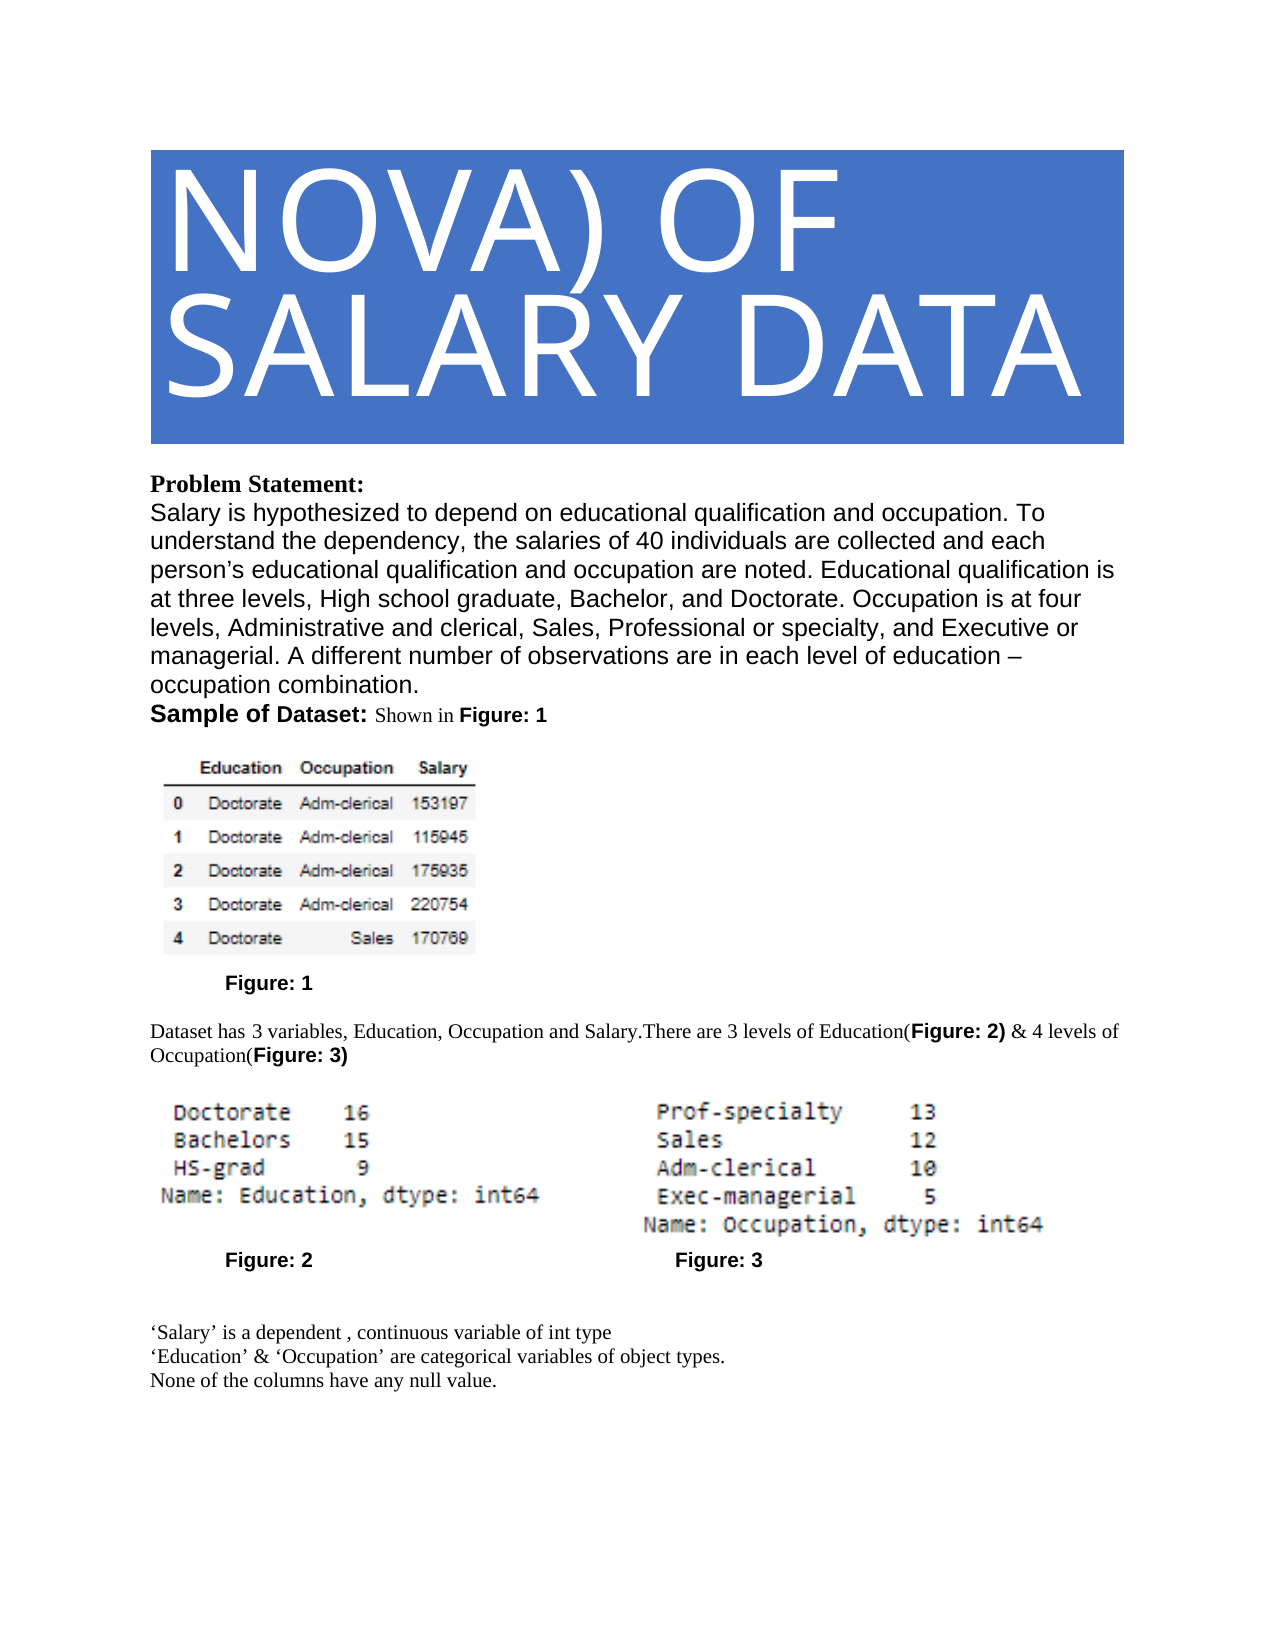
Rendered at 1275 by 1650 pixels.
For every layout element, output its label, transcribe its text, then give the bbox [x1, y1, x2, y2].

picture [150, 1091, 1063, 1248]
text Problem Statement: [150, 469, 1125, 497]
text Figure: 1 [150, 971, 1125, 995]
text ‘Salary’ is a dependent , continuous variable of int type [150, 1320, 1125, 1344]
text Salary is hypothesized to depend on educational qualification and occupation. To understand the dependency, the salaries of 40 individuals are collected and each person’s educational qualification and occupation are noted. Educational qualification is at three levels, High school graduate, Bachelor, and Doctorate. Occupation is at four levels, Administrative and clerical, Sales, Professional or specialty, and Executive or managerial. A different number of observations are in each level of education – occupation combination. [150, 497, 1125, 699]
text None of the columns have any null value. [150, 1368, 1125, 1392]
text ‘Education’ & ‘Occupation’ are categorical variables of object types. [150, 1344, 1125, 1368]
text Sample of Dataset: Shown in Figure: 1 [374, 699, 1125, 727]
text Dataset has 3 variables, Education, Occupation and Salary.There are 3 levels of Education(Figure: 2) & 4 levels of Occupation(Figure: 3) [150, 1019, 1125, 1067]
text Figure: 2 Figure: 3 [150, 1248, 1125, 1272]
picture [150, 751, 497, 971]
